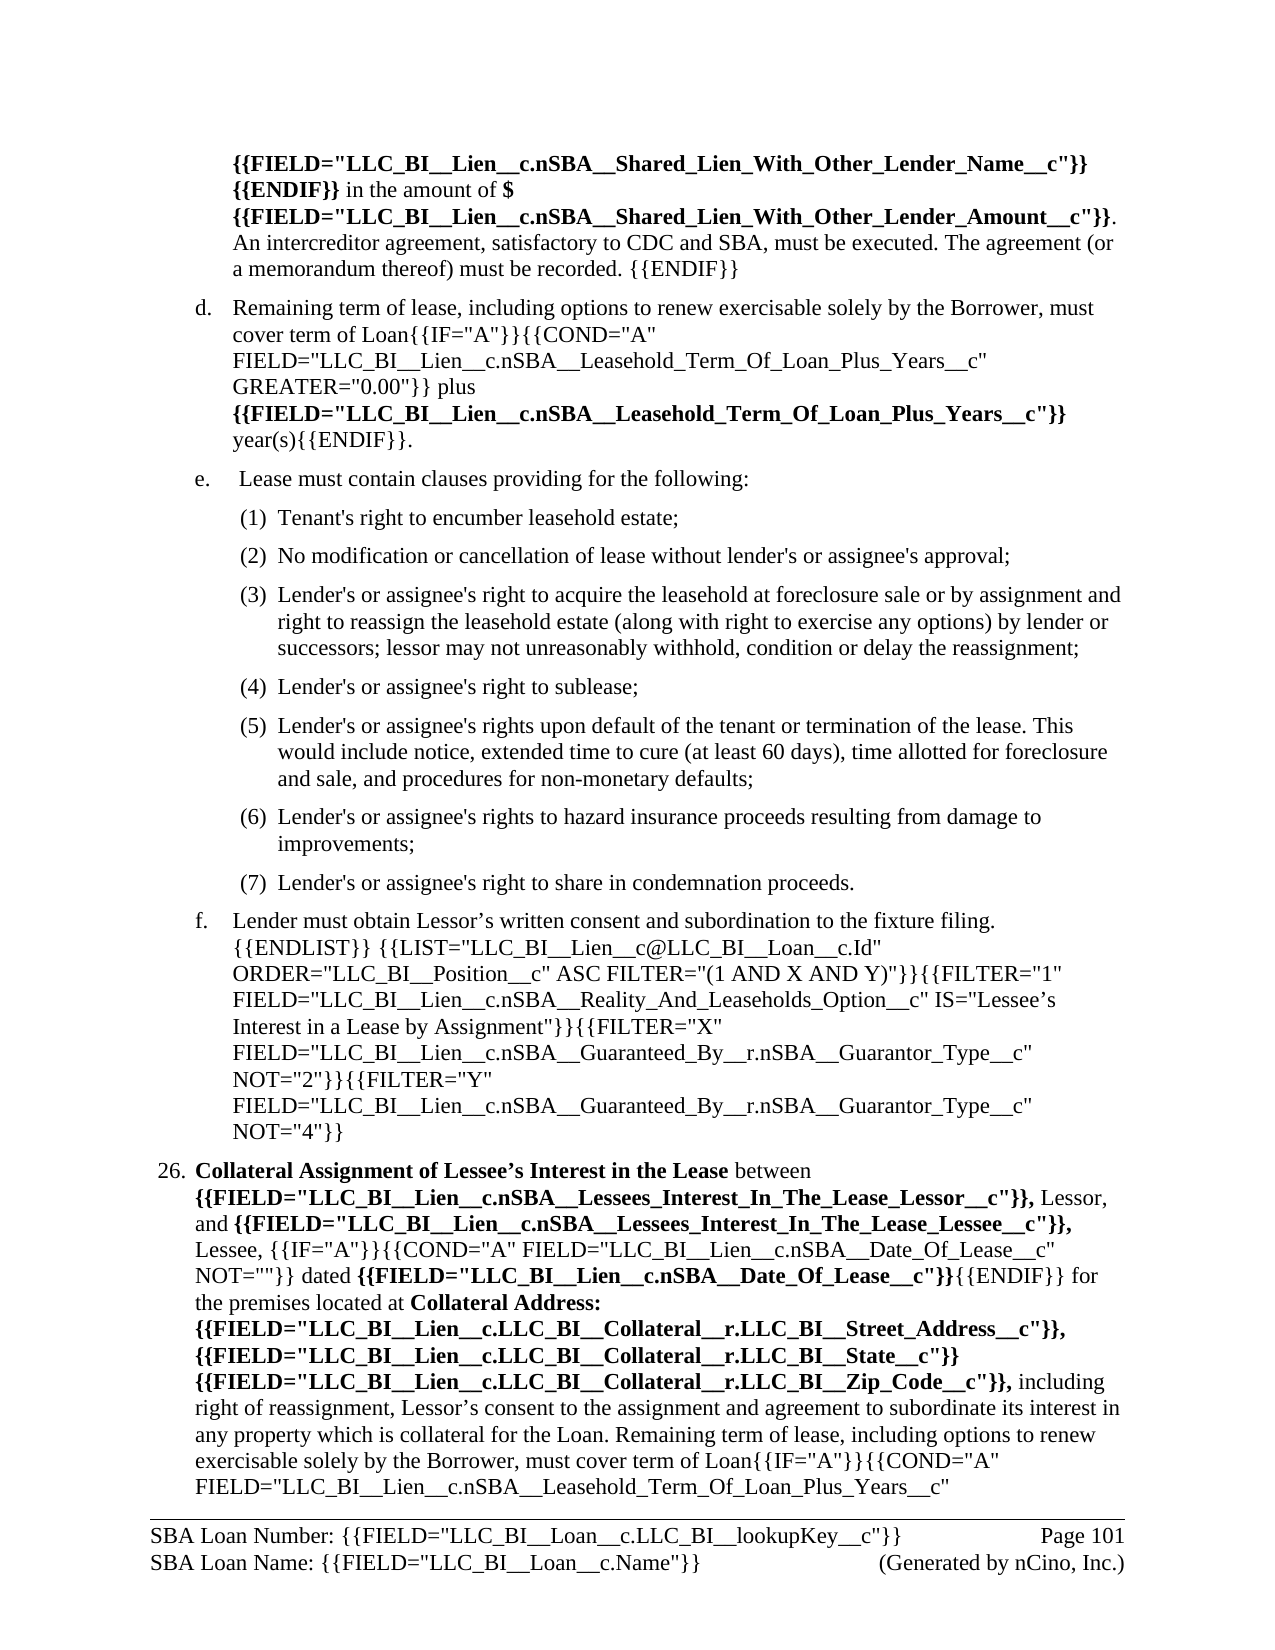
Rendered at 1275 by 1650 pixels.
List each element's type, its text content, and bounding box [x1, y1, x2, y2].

list Remaining term of lease, including options to renew exercisable solely by the Borrower, must cover term of Loan{{IF="A"}}{{COND="A" FIELD="LLC_BI__Lien__c.nSBA__Leasehold_Term_Of_Loan_Plus_Years__c" GREATER="0.00"}} plus {{FIELD="LLC_BI__Lien__c.nSBA__Leasehold_Term_Of_Loan_Plus_Years__c"}} year(s){{ENDIF}}. [195, 294, 1125, 452]
list Lender's or assignee's rights upon default of the tenant or termination of the lease. This would include notice, extended time to cure (at least 60 days), time allotted for foreclosure and sale, and procedures for non-monetary defaults; [240, 712, 1125, 791]
list Lease must contain clauses providing for the following: [194, 465, 1125, 491]
list Lender's or assignee's right to acquire the leasehold at foreclosure sale or by assignment and right to reassign the leasehold estate (along with right to exercise any options) by lender or successors; lessor may not unreasonably withhold, condition or delay the reassignment; [240, 581, 1125, 661]
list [195, 150, 1125, 282]
list Lender must obtain Lessor’s written consent and subordination to the fixture filing.{{ENDLIST}} {{LIST="LLC_BI__Lien__c@LLC_BI__Loan__c.Id" ORDER="LLC_BI__Position__c" ASC FILTER="(1 AND X AND Y)"}}{{FILTER="1" FIELD="LLC_BI__Lien__c.nSBA__Reality_And_Leaseholds_Option__c" IS="Lessee’s Interest in a Lease by Assignment"}}{{FILTER="X" FIELD="LLC_BI__Lien__c.nSBA__Guaranteed_By__r.nSBA__Guarantor_Type__c" NOT="2"}}{{FILTER="Y" FIELD="LLC_BI__Lien__c.nSBA__Guaranteed_By__r.nSBA__Guarantor_Type__c" NOT="4"}} [195, 907, 1125, 1145]
list Lender's or assignee's right to share in condemnation proceeds. [240, 869, 1125, 895]
list No modification or cancellation of lease without lender's or assignee's approval; [240, 543, 1125, 569]
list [157, 1157, 1125, 1500]
list Lender's or assignee's right to sublease; [240, 673, 1125, 699]
list Tenant's right to encumber leasehold estate; [240, 504, 1125, 530]
list Lender's or assignee's rights to hazard insurance proceeds resulting from damage to improvements; [240, 803, 1125, 856]
